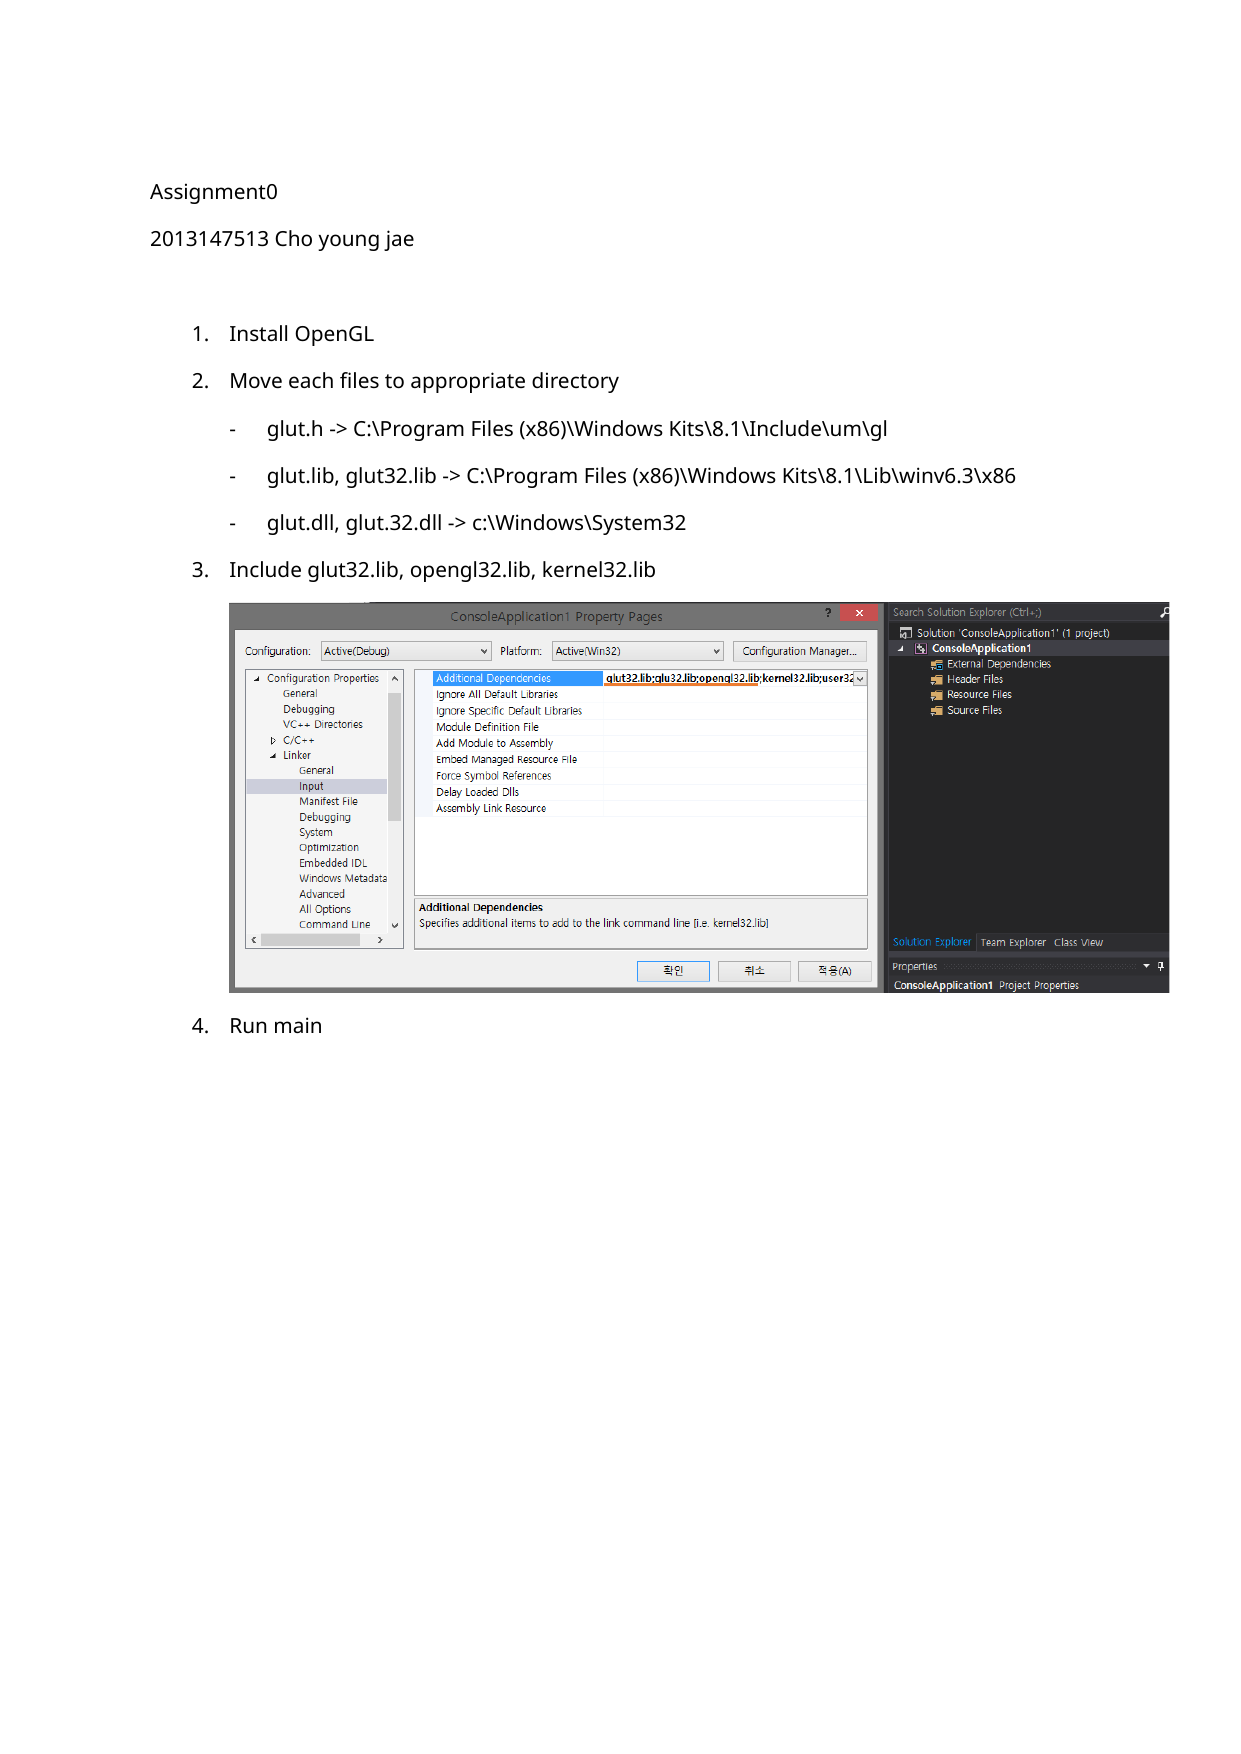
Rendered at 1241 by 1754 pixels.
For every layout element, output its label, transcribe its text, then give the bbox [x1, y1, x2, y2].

list glut.h -> C:\Program Files (x86)\Windows Kits\8.1\Include\um\gl [229, 414, 1090, 442]
text 2013147513 Cho young jae [150, 224, 1090, 253]
list Move each files to appropriate directory [192, 366, 1090, 395]
list Include glut32.lib, opengl32.lib, kernel32.lib [192, 556, 1090, 584]
text Assignment0 [150, 177, 1090, 206]
list Run main [192, 1012, 1090, 1040]
picture [229, 602, 1170, 993]
list glut.dll, glut.32.dll -> c:\Windows\System32 [229, 508, 1090, 537]
list glut.lib, glut32.lib -> C:\Program Files (x86)\Windows Kits\8.1\Lib\winv6.3\x86 [229, 461, 1090, 489]
list Install OpenGL [192, 319, 1090, 347]
